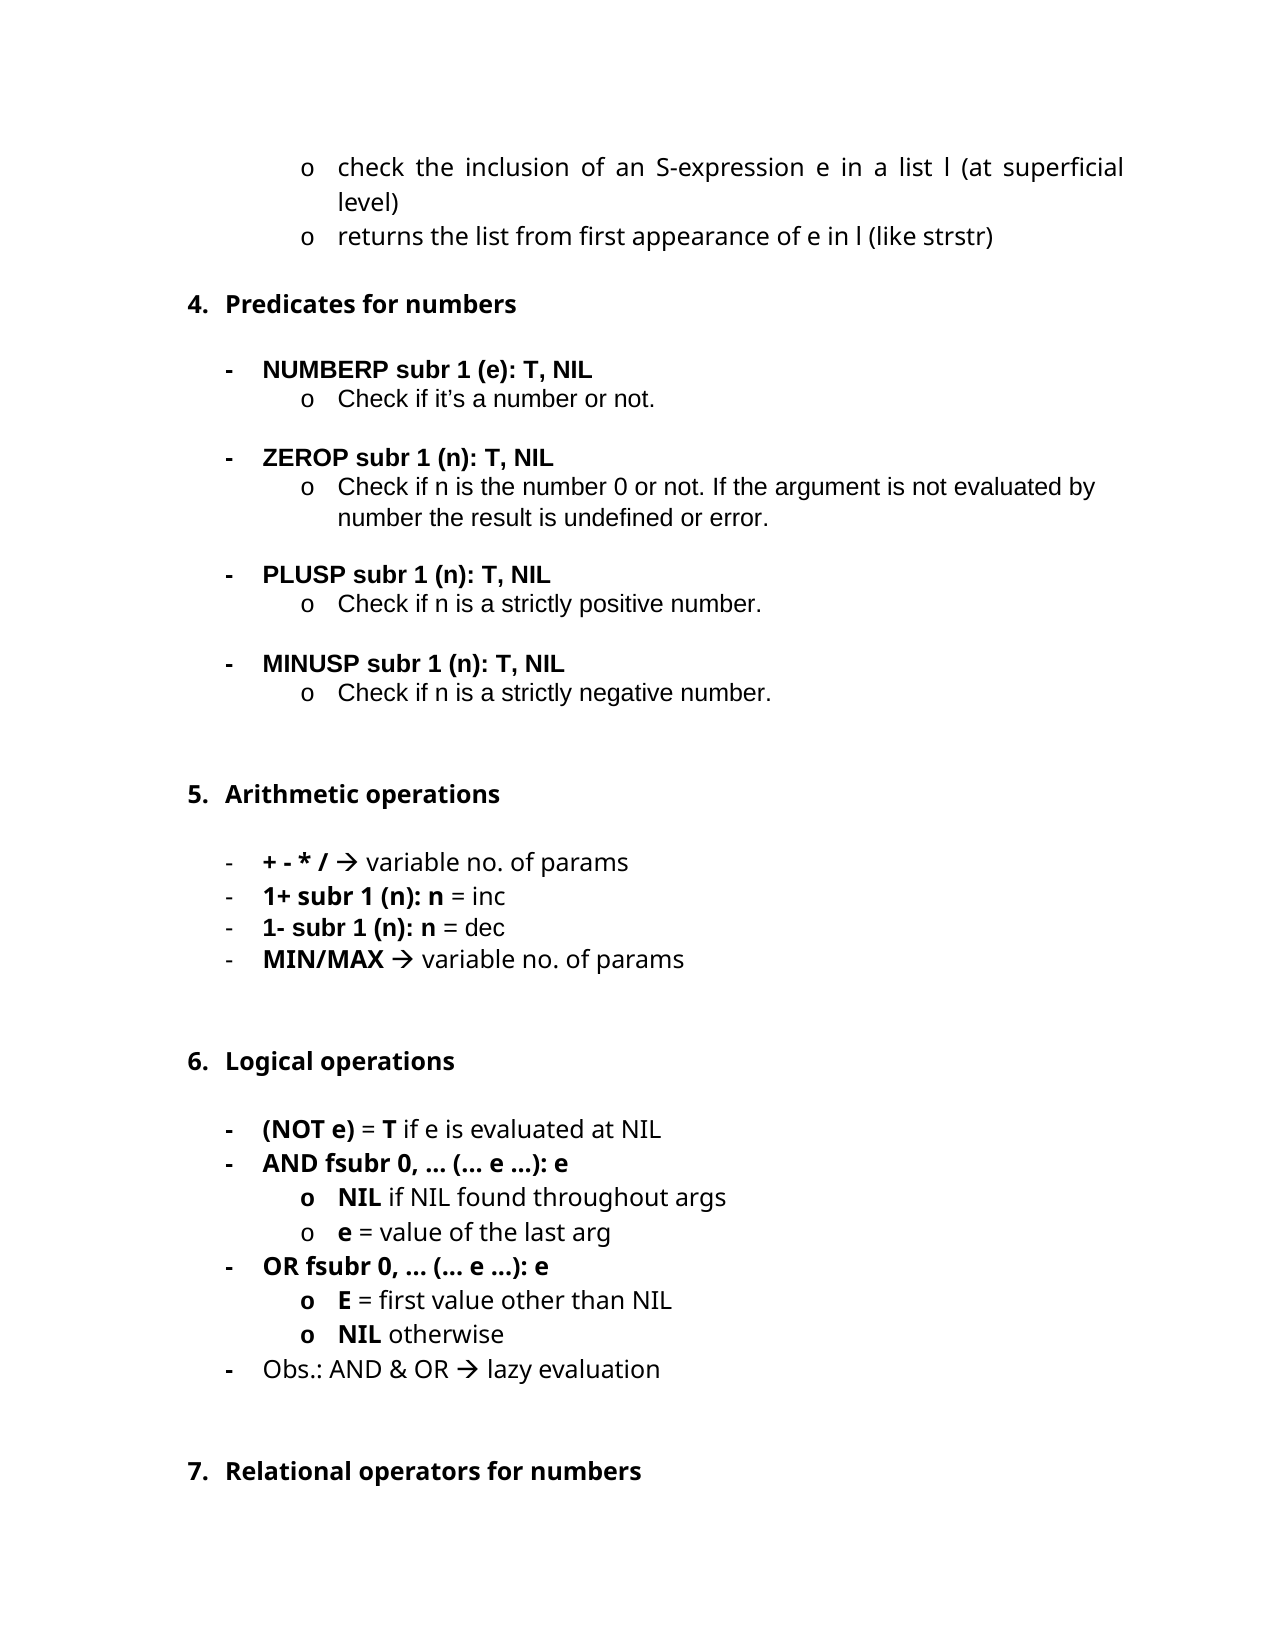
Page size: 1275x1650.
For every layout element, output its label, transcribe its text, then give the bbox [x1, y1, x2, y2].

list + - * / variable no. of params [225, 845, 1125, 879]
list returns the list from first appearance of e in l (like strstr) [300, 218, 1125, 253]
list E = first value other than NIL [300, 1283, 1125, 1317]
list (NOT e) = T if e is evaluated at NIL [225, 1112, 1125, 1146]
list Check if n is the number 0 or not. If the argument is not evaluated by number the result is undefined or error. [300, 472, 1125, 532]
list Arithmetic operations [187, 777, 1125, 811]
list Check if n is a strictly negative number. [300, 678, 1125, 708]
list Logical operations [187, 1044, 1125, 1078]
list PLUSP subr 1 (n): T, NIL [225, 560, 1125, 589]
list check the inclusion of an S-expression e in a list l (at superficial level) [300, 150, 1125, 218]
list Obs.: AND & OR lazy evaluation [225, 1351, 1125, 1385]
list Predicates for numbers [187, 287, 1125, 321]
list NIL otherwise [300, 1317, 1125, 1351]
list OR fsubr 0, ... (... e ...): e [225, 1249, 1125, 1283]
list Check if n is a strictly positive number. [300, 589, 1125, 620]
list 1- subr 1 (n): n = dec [225, 913, 1125, 942]
list Relational operators for numbers [187, 1453, 1125, 1487]
list e = value of the last arg [300, 1214, 1125, 1249]
list 1+ subr 1 (n): n = inc [225, 879, 1125, 913]
list Check if it’s a number or not. [300, 383, 1125, 414]
list MINUSP subr 1 (n): T, NIL [225, 649, 1125, 678]
list AND fsubr 0, ... (... e ...): e [225, 1146, 1125, 1180]
list NUMBERP subr 1 (e): T, NIL [225, 355, 1125, 383]
list ZEROP subr 1 (n): T, NIL [225, 443, 1125, 472]
list MIN/MAX variable no. of params [225, 942, 1125, 976]
list NIL if NIL found throughout args [300, 1180, 1125, 1214]
